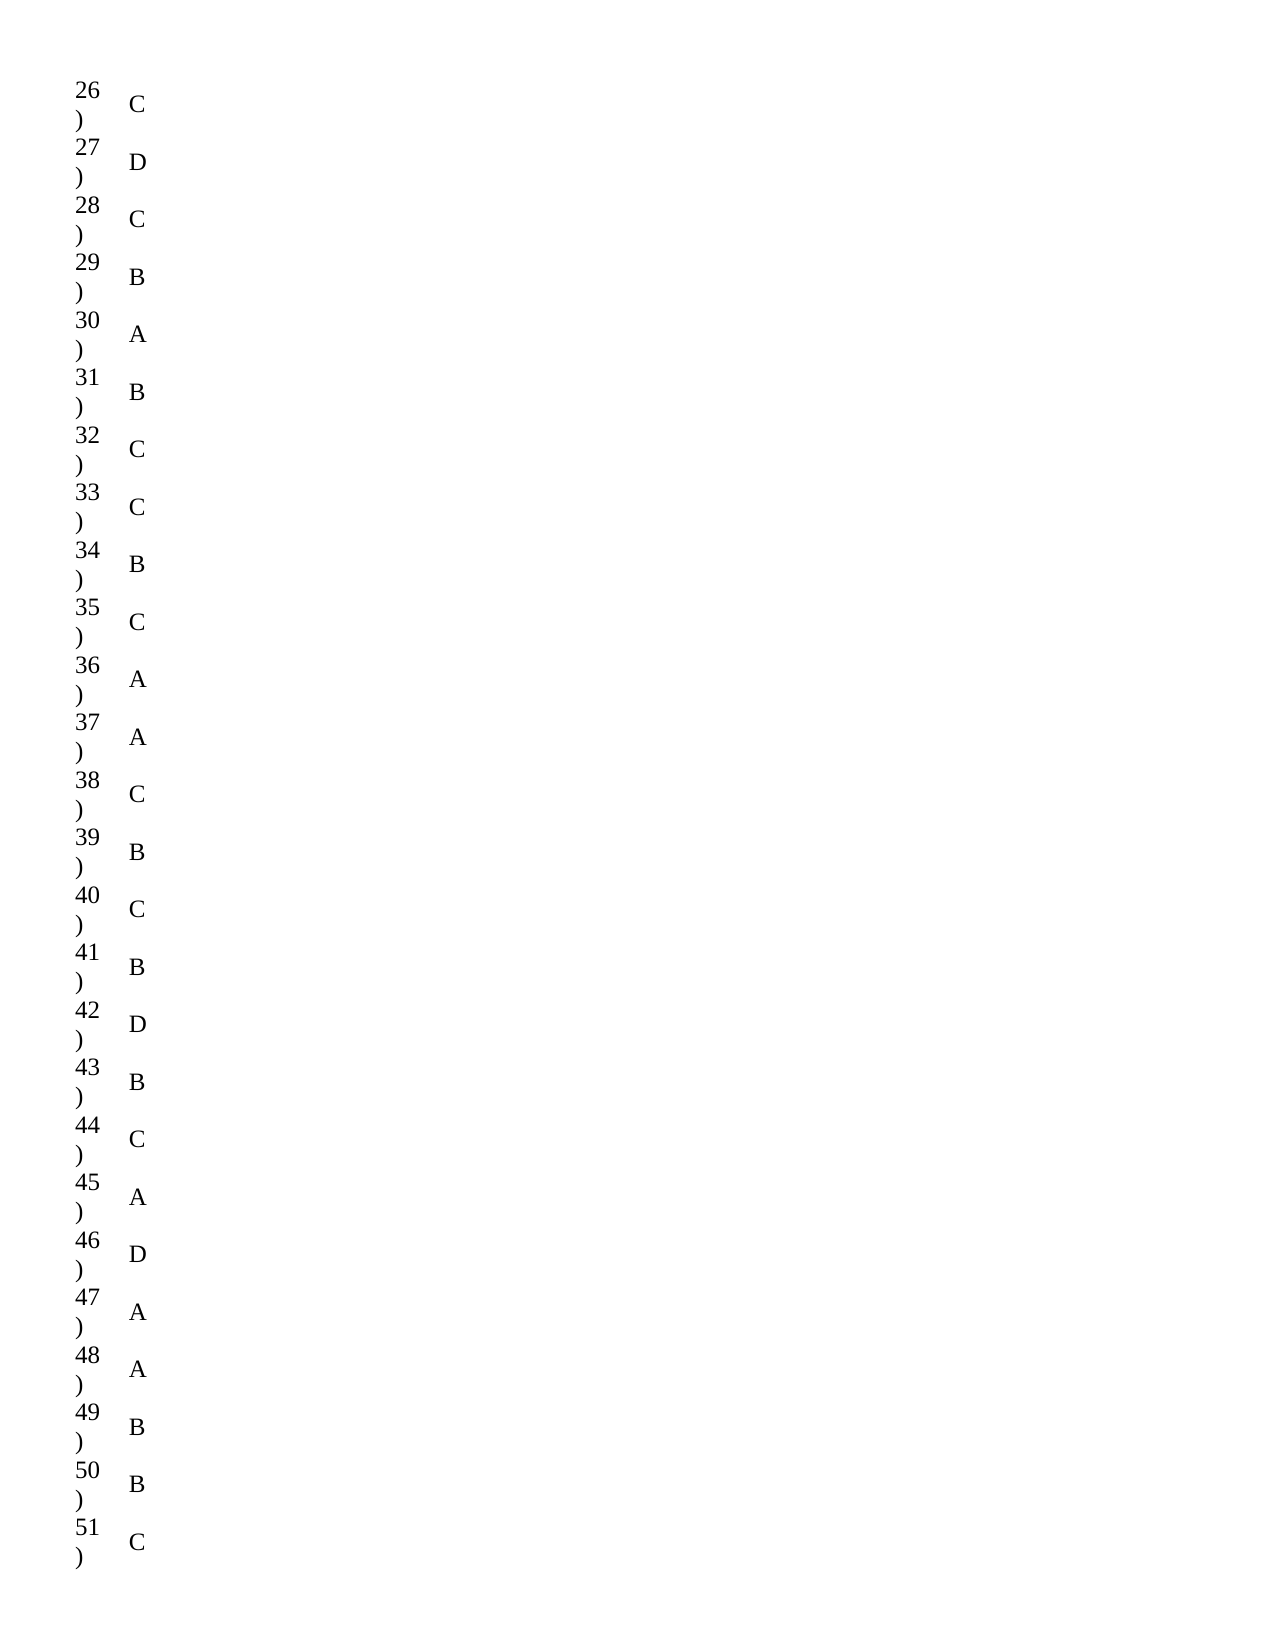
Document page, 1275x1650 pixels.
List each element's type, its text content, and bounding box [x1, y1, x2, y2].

table_cell 44) [64, 1110, 117, 1167]
table_cell C [118, 593, 143, 650]
table_cell 33) [64, 478, 117, 535]
table_cell 42) [64, 995, 117, 1052]
table_cell 30) [64, 305, 117, 362]
table_cell A [118, 650, 143, 707]
table_cell B [118, 823, 143, 880]
table_cell C [118, 880, 143, 937]
table_cell 38) [64, 765, 117, 822]
table_cell 48) [64, 1340, 117, 1397]
table_cell B [118, 938, 143, 995]
table_cell 27) [64, 133, 117, 190]
table_cell D [118, 1225, 143, 1282]
table_cell 34) [64, 535, 117, 592]
table_cell B [118, 1398, 143, 1455]
table_cell B [118, 1455, 143, 1512]
table_cell C [118, 420, 143, 477]
table_cell C [118, 765, 143, 822]
table_cell 28) [64, 190, 117, 247]
table_cell A [118, 1168, 143, 1225]
table_cell B [118, 1053, 143, 1110]
table_cell D [118, 995, 143, 1052]
table_cell 49) [64, 1398, 117, 1455]
table_cell 31) [64, 363, 117, 420]
table_cell 41) [64, 938, 117, 995]
table_cell A [118, 708, 143, 765]
table_cell 43) [64, 1053, 117, 1110]
table_cell 40) [64, 880, 117, 937]
table_cell B [118, 535, 143, 592]
table_cell 35) [64, 593, 117, 650]
table_cell 51) [64, 1513, 117, 1570]
table_cell 46) [64, 1225, 117, 1282]
table_cell C [118, 1110, 143, 1167]
table_cell B [118, 363, 143, 420]
table_cell C [118, 1513, 143, 1570]
table_cell 39) [64, 823, 117, 880]
table_cell 47) [64, 1283, 117, 1340]
table_cell 36) [64, 650, 117, 707]
table_cell 50) [64, 1455, 117, 1512]
table_cell C [118, 478, 143, 535]
table_cell 37) [64, 708, 117, 765]
table_cell 45) [64, 1168, 117, 1225]
table_cell C [118, 190, 143, 247]
table_cell 32) [64, 420, 117, 477]
table_cell A [118, 305, 143, 362]
table_cell 26) [64, 75, 117, 132]
table_cell A [118, 1340, 143, 1397]
table_cell D [118, 133, 143, 190]
table_cell A [118, 1283, 143, 1340]
table_cell B [118, 248, 143, 305]
table_cell C [118, 75, 143, 132]
table_cell 29) [64, 248, 117, 305]
